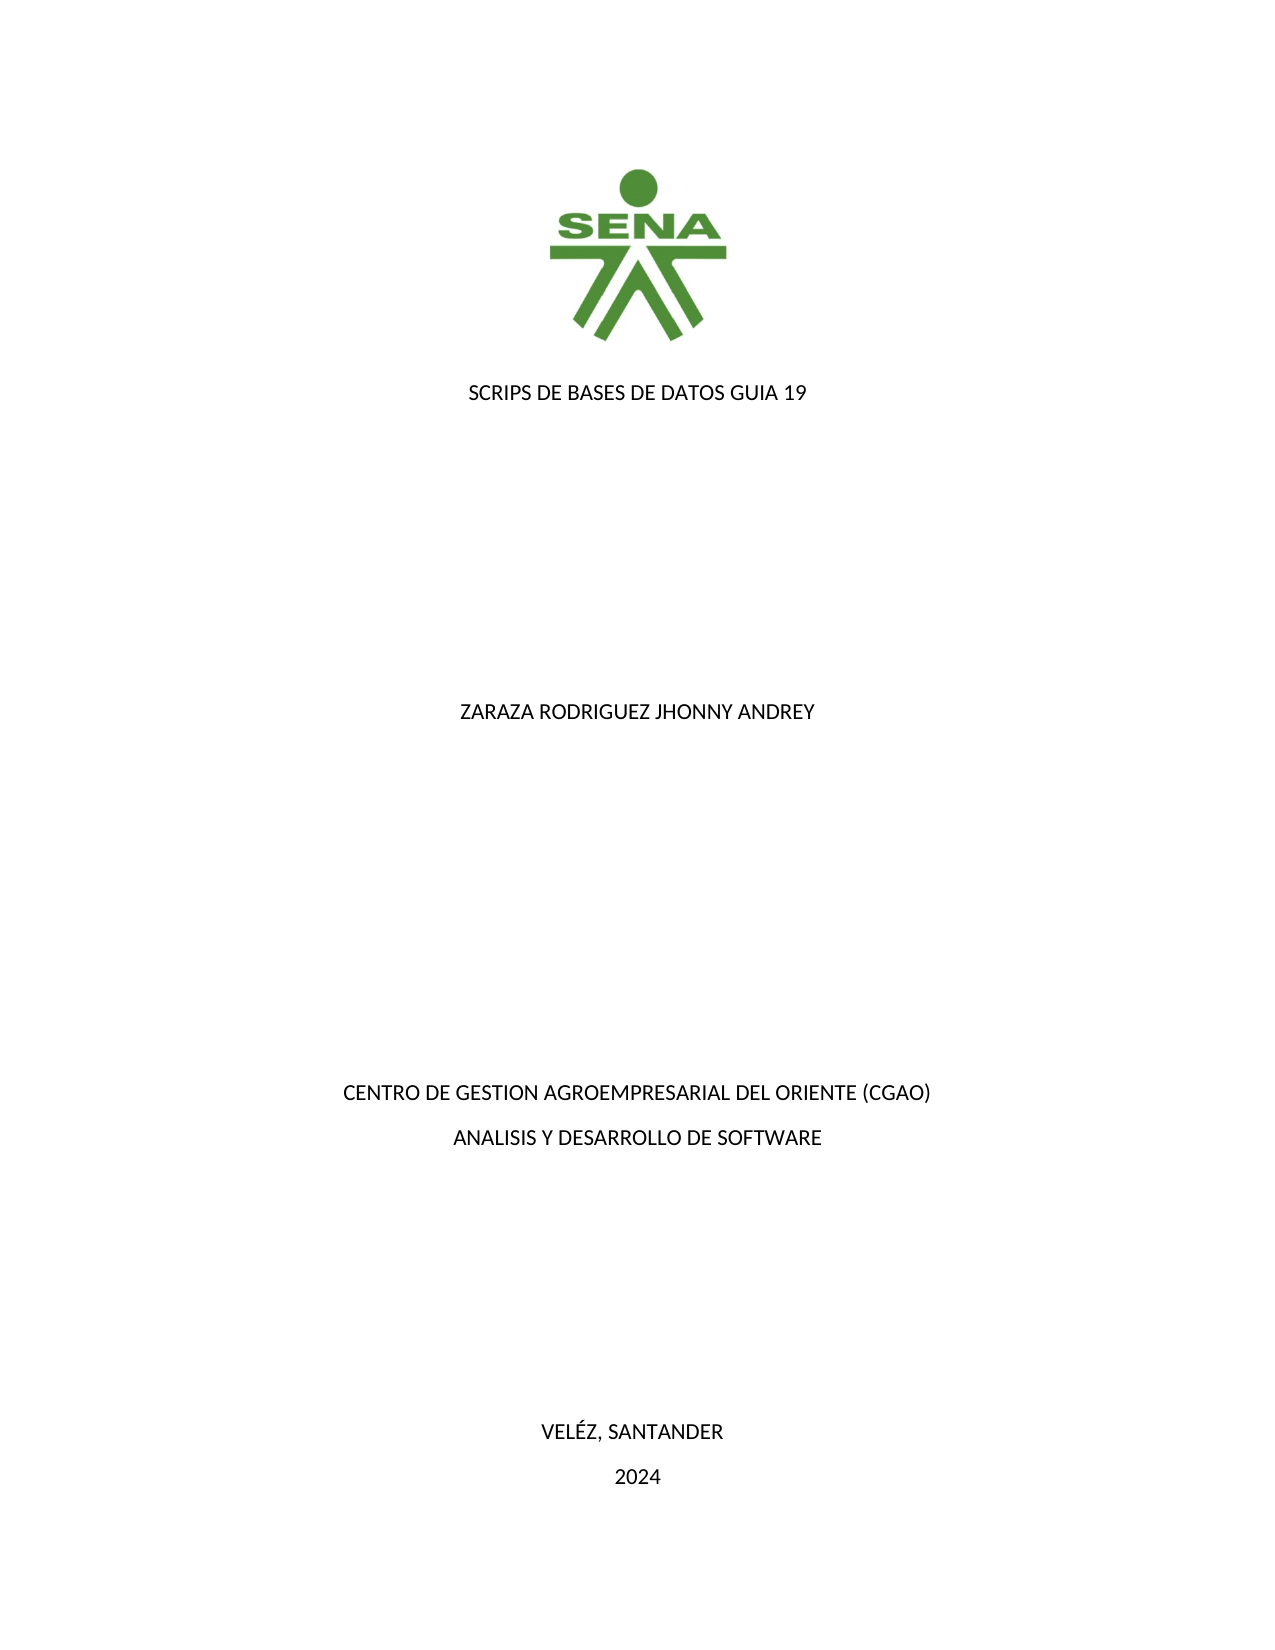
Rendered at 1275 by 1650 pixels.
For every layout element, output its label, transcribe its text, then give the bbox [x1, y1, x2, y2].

text ANALISIS Y DESARROLLO DE SOFTWARE [177, 1123, 1098, 1151]
text ZARAZA RODRIGUEZ JHONNY ANDREY [177, 697, 1098, 725]
text VELÉZ, SANTANDER [177, 1417, 1098, 1445]
text CENTRO DE GESTION AGROEMPRESARIAL DEL ORIENTE (CGAO) [177, 1078, 1098, 1106]
text SCRIPS DE BASES DE DATOS GUIA 19 [177, 378, 1098, 406]
picture [530, 147, 745, 362]
text 2024 [177, 1462, 1098, 1490]
